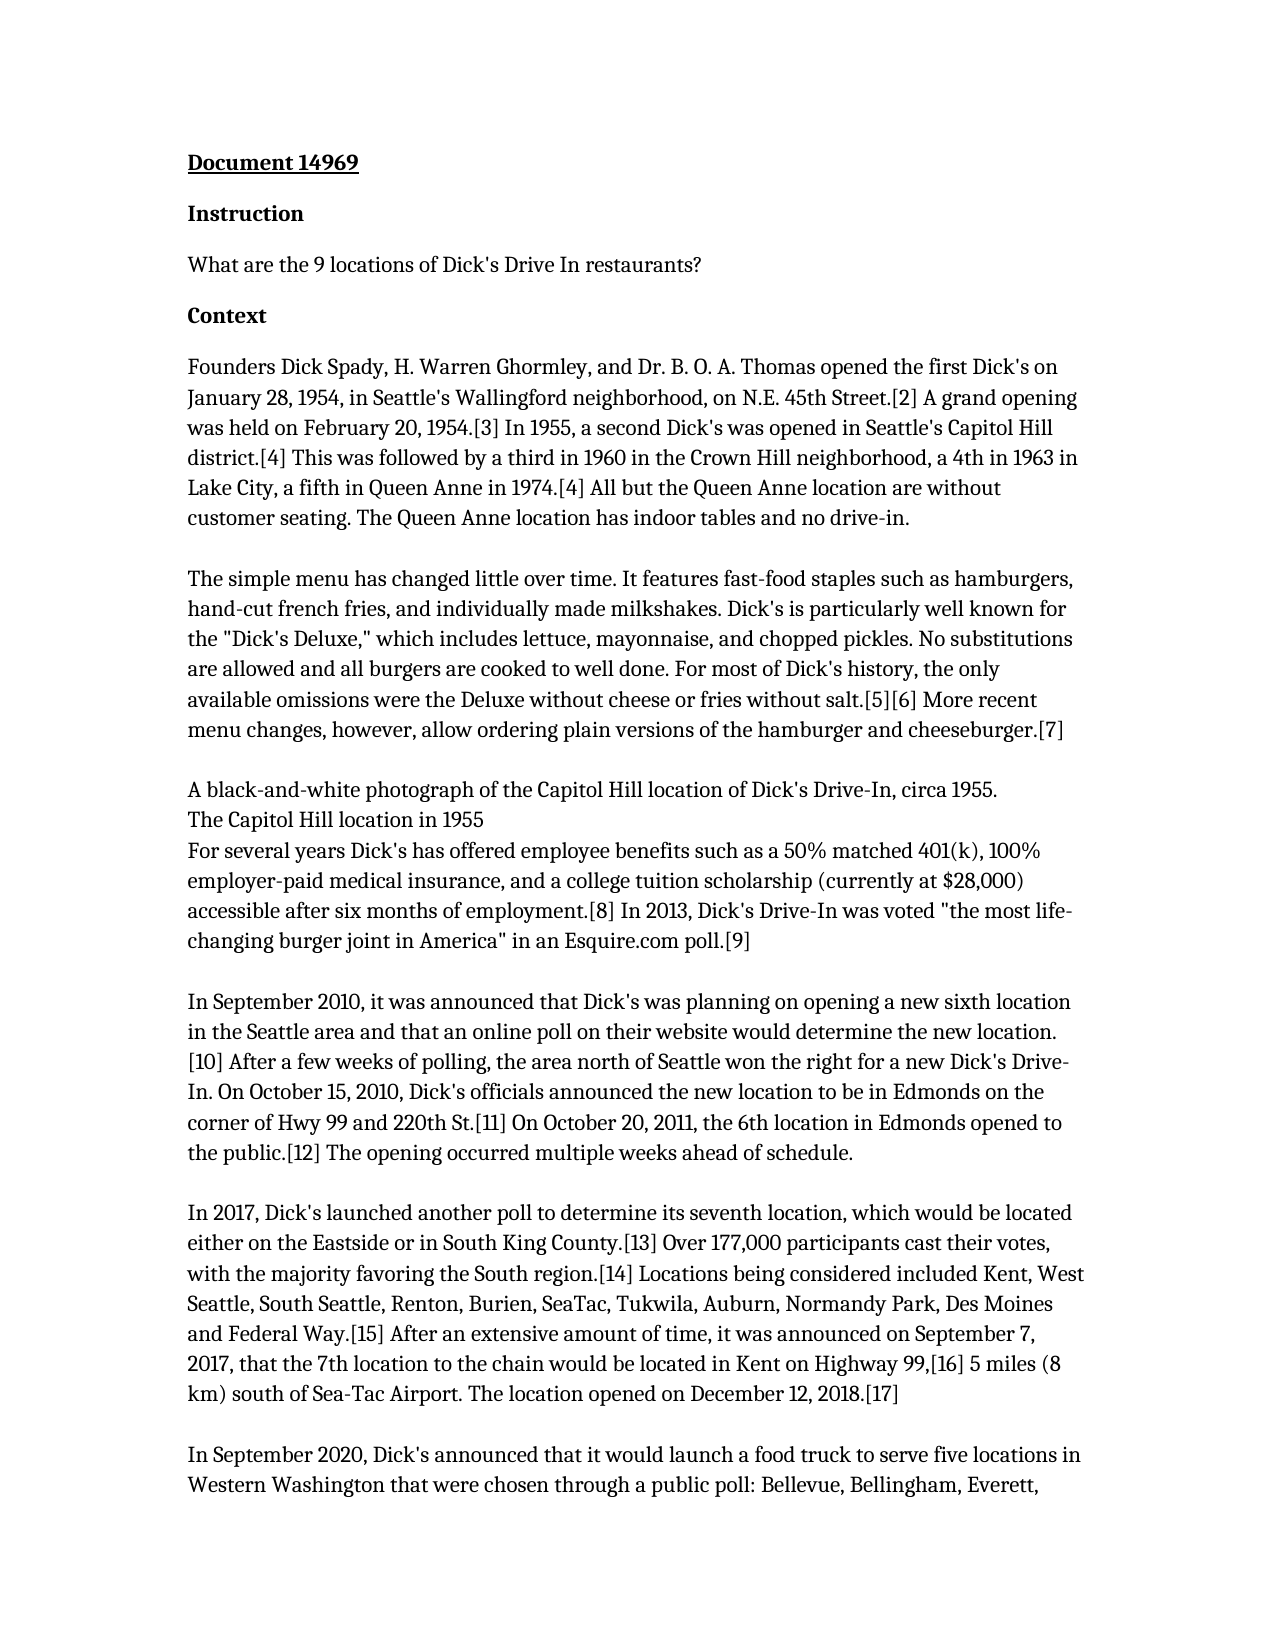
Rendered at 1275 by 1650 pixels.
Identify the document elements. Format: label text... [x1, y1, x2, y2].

text Document 14969 [187, 150, 1087, 176]
text Context [187, 303, 1087, 329]
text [187, 354, 1087, 1498]
text Instruction [187, 201, 1087, 227]
text What are the 9 locations of Dick's Drive In restaurants? [187, 252, 1087, 278]
